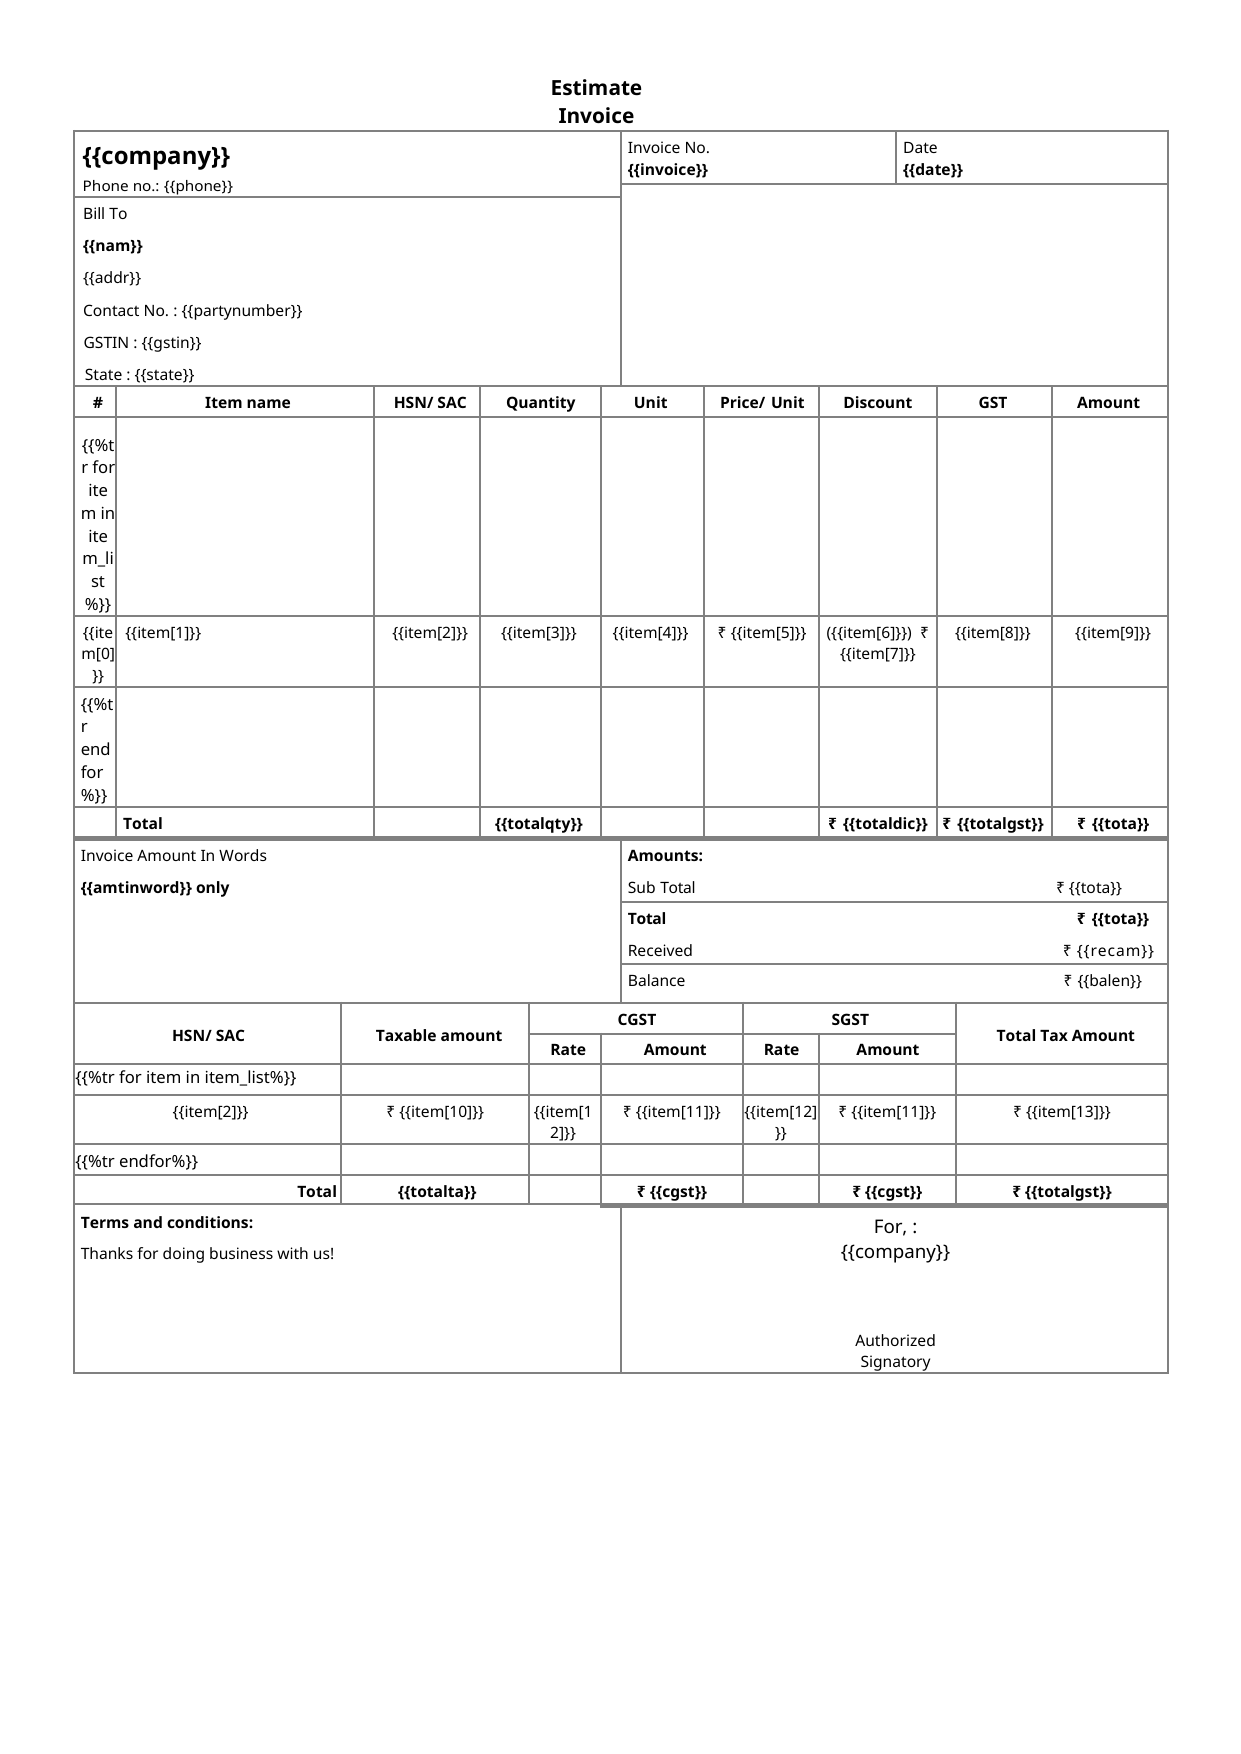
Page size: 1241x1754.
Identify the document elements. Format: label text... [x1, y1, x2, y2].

table_cell [622, 185, 1167, 385]
table_cell [744, 1176, 818, 1203]
table_cell {{%tr endfor%}} [75, 688, 115, 806]
table_cell [375, 808, 479, 836]
table_cell [530, 1176, 600, 1203]
table_cell Amounts: Sub Total ₹ {{tota}} [622, 841, 1167, 901]
table_cell Amount [602, 1035, 742, 1063]
table_cell ₹ {{tota}} [1053, 808, 1167, 836]
table_cell [957, 1065, 1167, 1094]
table_cell Taxable amount [342, 1004, 528, 1063]
table_cell {{item[2]}} [375, 617, 479, 686]
table_cell CGST [530, 1004, 742, 1032]
table_cell [744, 1145, 818, 1174]
table_cell ₹ {{item[10]}} [342, 1096, 528, 1143]
table_cell {{%tr for item in item_list%}} [75, 418, 115, 615]
table_cell {{item[9]}} [1053, 617, 1167, 686]
table_cell [705, 808, 818, 836]
table_cell [481, 688, 600, 806]
table_cell [375, 688, 479, 806]
table_cell [820, 688, 936, 806]
table_cell {{item[4]}} [602, 617, 703, 686]
table_cell {{%tr endfor%}} [75, 1145, 340, 1174]
table_cell Total ₹ {{tota}} Received ₹ {{recam}} [622, 903, 1167, 963]
table_cell ({{item[6]}}) ₹{{item[7]}} [820, 617, 936, 686]
table_cell Balance ₹ {{balen}} [622, 965, 1167, 1002]
table_cell {{item[8]}} [938, 617, 1051, 686]
table_cell Amount [820, 1035, 955, 1063]
table_cell Quantity [481, 387, 600, 416]
table_cell Rate [530, 1035, 600, 1063]
table_cell Item name [117, 387, 373, 416]
table_cell [744, 1065, 818, 1094]
table_cell ₹ {{item[11]}} [820, 1096, 955, 1143]
table_cell ₹ {{totalgst}} [957, 1176, 1167, 1203]
table_cell {{item[3]}} [481, 617, 600, 686]
table_cell HSN/ SAC [75, 1004, 340, 1063]
table_cell [117, 418, 373, 615]
table_cell [117, 688, 373, 806]
table_cell ₹ {{item[13]}} [957, 1096, 1167, 1143]
table_cell [820, 418, 936, 615]
table_cell {{item[0]}} [75, 617, 115, 686]
table_header {{company}} Phone no.: {{phone}} [75, 132, 620, 196]
table_cell [1053, 418, 1167, 615]
table_header Invoice No. {{invoice}} [622, 132, 895, 182]
table_cell For, : {{company}} Authorized Signatory [622, 1208, 1167, 1372]
table_cell [1053, 688, 1167, 806]
table_cell {{item[2]}} [75, 1096, 340, 1143]
table_cell [938, 688, 1051, 806]
table_cell Unit [602, 387, 703, 416]
table_cell Bill To {{nam}} {{addr}} Contact No. : {{partynumber}} GSTIN : {{gstin}} State : {{state}} [75, 198, 620, 385]
table_cell [705, 418, 818, 615]
table_cell [820, 1145, 955, 1174]
table_cell [820, 1065, 955, 1094]
text Estimate Invoice [512, 73, 680, 130]
table_cell ₹ {{totaldic}} [820, 808, 936, 836]
table_cell {{item[12]}} [744, 1096, 818, 1143]
table_cell Price/ Unit [705, 387, 818, 416]
table_cell [602, 1065, 742, 1094]
table_cell GST [938, 387, 1051, 416]
table_cell {{item[12]}} [530, 1096, 600, 1143]
table_cell {{%tr for item in item_list%}} [75, 1065, 340, 1094]
table_cell Discount [820, 387, 936, 416]
table_cell Total [117, 808, 373, 836]
table_cell Amount [1053, 387, 1167, 416]
table_cell [530, 1145, 600, 1174]
table_cell {{item[1]}} [117, 617, 373, 686]
table_cell Total Tax Amount [957, 1004, 1167, 1063]
table_cell ₹ {{item[11]}} [602, 1096, 742, 1143]
table_cell {{totalqty}} [481, 808, 600, 836]
table_cell [602, 808, 703, 836]
table_cell [957, 1145, 1167, 1174]
table_cell Terms and conditions: Thanks for doing business with us! [75, 1205, 620, 1372]
table_cell ₹ {{cgst}} [602, 1176, 742, 1203]
table_cell Invoice Amount In Words {{amtinword}} only [75, 841, 620, 1002]
table_cell [375, 418, 479, 615]
table_cell Total [75, 1176, 340, 1203]
table_cell # [75, 387, 115, 416]
table_cell [602, 1145, 742, 1174]
table_cell [602, 688, 703, 806]
table_cell {{totalta}} [342, 1176, 528, 1203]
table_cell Rate [744, 1035, 818, 1063]
table_cell SGST [744, 1004, 955, 1032]
table_cell HSN/ SAC [375, 387, 479, 416]
table_cell [602, 418, 703, 615]
table_cell ₹ {{item[5]}} [705, 617, 818, 686]
table_cell [342, 1145, 528, 1174]
table_cell [530, 1065, 600, 1094]
table_cell [705, 688, 818, 806]
table_cell [481, 418, 600, 615]
table_header Date {{date}} [897, 132, 1167, 182]
table_cell ₹ {{cgst}} [820, 1176, 955, 1203]
table_cell [75, 808, 115, 836]
table_cell ₹ {{totalgst}} [938, 808, 1051, 836]
table_cell [938, 418, 1051, 615]
table_cell [342, 1065, 528, 1094]
